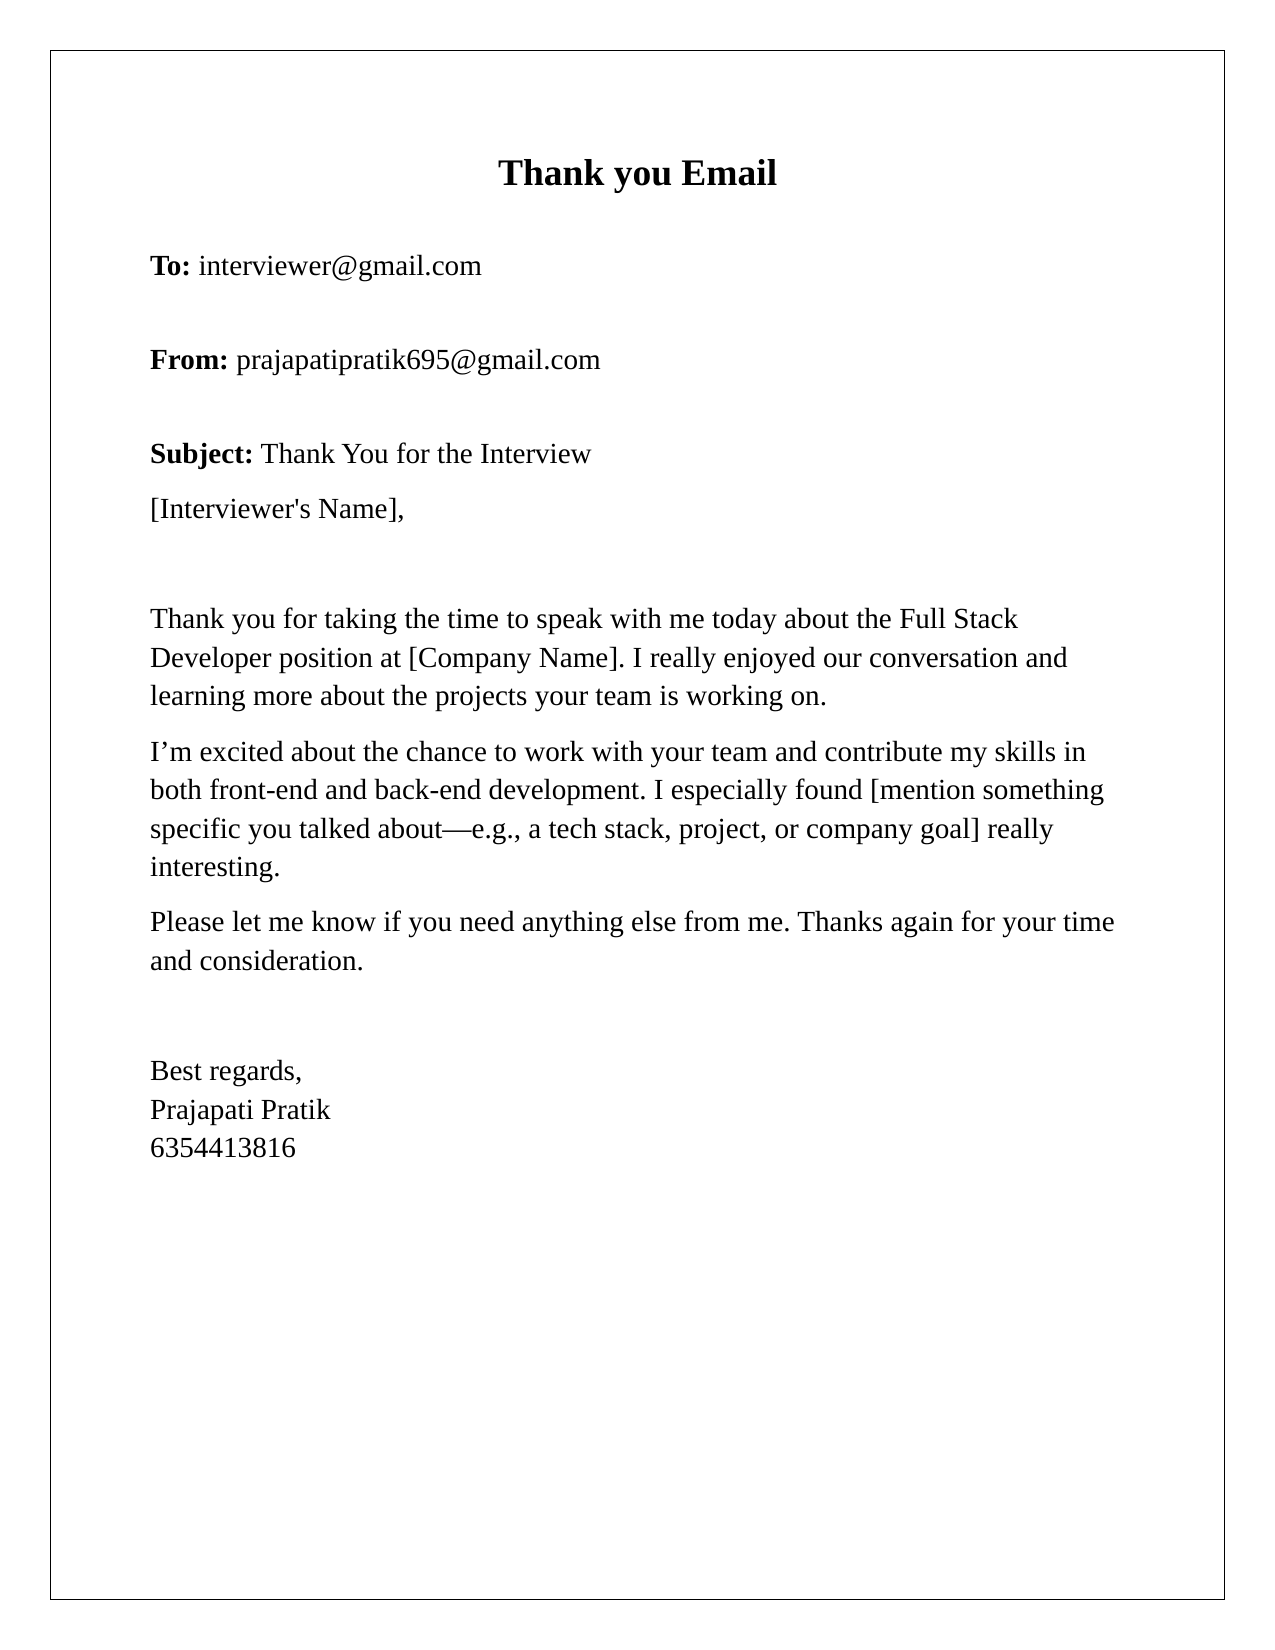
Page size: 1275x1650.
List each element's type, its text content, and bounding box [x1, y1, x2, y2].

text Subject: Thank You for the Interview [150, 397, 1125, 469]
text To: interviewer@gmail.com [150, 248, 1125, 282]
text Best regards, Prajapati Pratik 6354413816 [150, 1053, 1125, 1199]
text Thank you Email [150, 150, 1125, 193]
text From: prajapatipratik695@gmail.com [150, 303, 1125, 376]
text I’m excited about the chance to work with your team and contribute my skills in both front-end and back-end development. I especially found [mention something specific you talked about—e.g., a tech stack, project, or company goal] really interesting. [150, 734, 1125, 883]
text Please let me know if you need anything else from me. Thanks again for your time and consideration. [150, 904, 1125, 977]
text Thank you for taking the time to speak with me today about the Full Stack Developer position at [Company Name]. I really enjoyed our conversation and learning more about the projects your team is working on. [150, 601, 1125, 712]
text [Interviewer's Name], [150, 491, 1125, 524]
